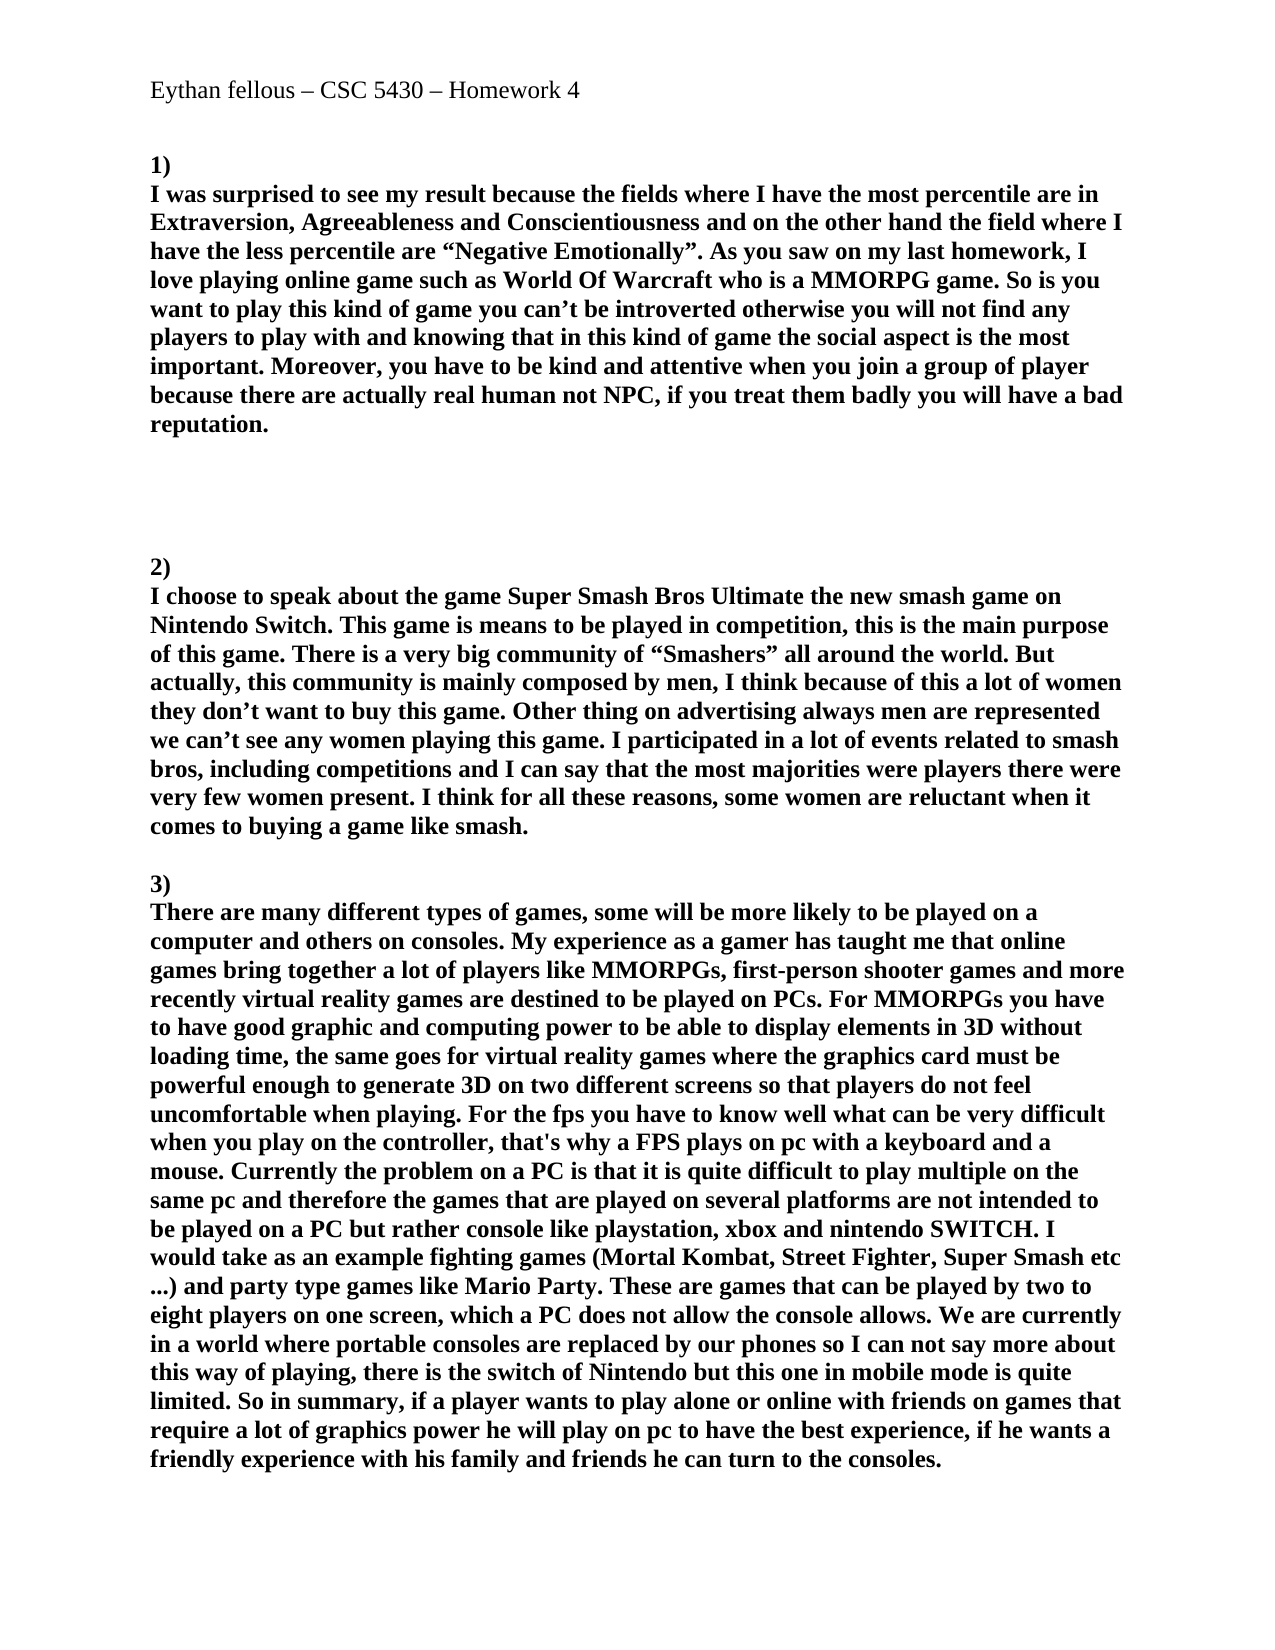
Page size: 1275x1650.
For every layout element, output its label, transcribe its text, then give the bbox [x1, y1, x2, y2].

text 2) [150, 552, 1125, 581]
text I choose to speak about the game Super Smash Bros Ultimate the new smash game on Nintendo Switch. This game is means to be played in competition, this is the main purpose of this game. There is a very big community of “Smashers” all around the world. But actually, this community is mainly composed by men, I think because of this a lot of women they don’t want to buy this game. Other thing on advertising always men are represented we can’t see any women playing this game. I participated in a lot of events related to smash bros, including competitions and I can say that the most majorities were players there were very few women present. I think for all these reasons, some women are reluctant when it comes to buying a game like smash. [150, 581, 1125, 840]
text 1) [150, 150, 1125, 179]
text I was surprised to see my result because the fields where I have the most percentile are in Extraversion, Agreeableness and Conscientiousness and on the other hand the field where I have the less percentile are “Negative Emotionally”. As you saw on my last homework, I love playing online game such as World Of Warcraft who is a MMORPG game. So is you want to play this kind of game you can’t be introverted otherwise you will not find any players to play with and knowing that in this kind of game the social aspect is the most important. Moreover, you have to be kind and attentive when you join a group of player because there are actually real human not NPC, if you treat them badly you will have a bad reputation. [150, 179, 1125, 437]
text There are many different types of games, some will be more likely to be played on a computer and others on consoles. My experience as a gamer has taught me that online games bring together a lot of players like MMORPGs, first-person shooter games and more recently virtual reality games are destined to be played on PCs. For MMORPGs you have to have good graphic and computing power to be able to display elements in 3D without loading time, the same goes for virtual reality games where the graphics card must be powerful enough to generate 3D on two different screens so that players do not feel uncomfortable when playing. For the fps you have to know well what can be very difficult when you play on the controller, that's why a FPS plays on pc with a keyboard and a mouse. Currently the problem on a PC is that it is quite difficult to play multiple on the same pc and therefore the games that are played on several platforms are not intended to be played on a PC but rather console like playstation, xbox and nintendo SWITCH. I would take as an example fighting games (Mortal Kombat, Street Fighter, Super Smash etc ...) and party type games like Mario Party. These are games that can be played by two to eight players on one screen, which a PC does not allow the console allows. We are currently in a world where portable consoles are replaced by our phones so I can not say more about this way of playing, there is the switch of Nintendo but this one in mobile mode is quite limited. So in summary, if a player wants to play alone or online with friends on games that require a lot of graphics power he will play on pc to have the best experience, if he wants a friendly experience with his family and friends he can turn to the consoles. [150, 897, 1125, 1472]
text 3) [150, 869, 1125, 897]
